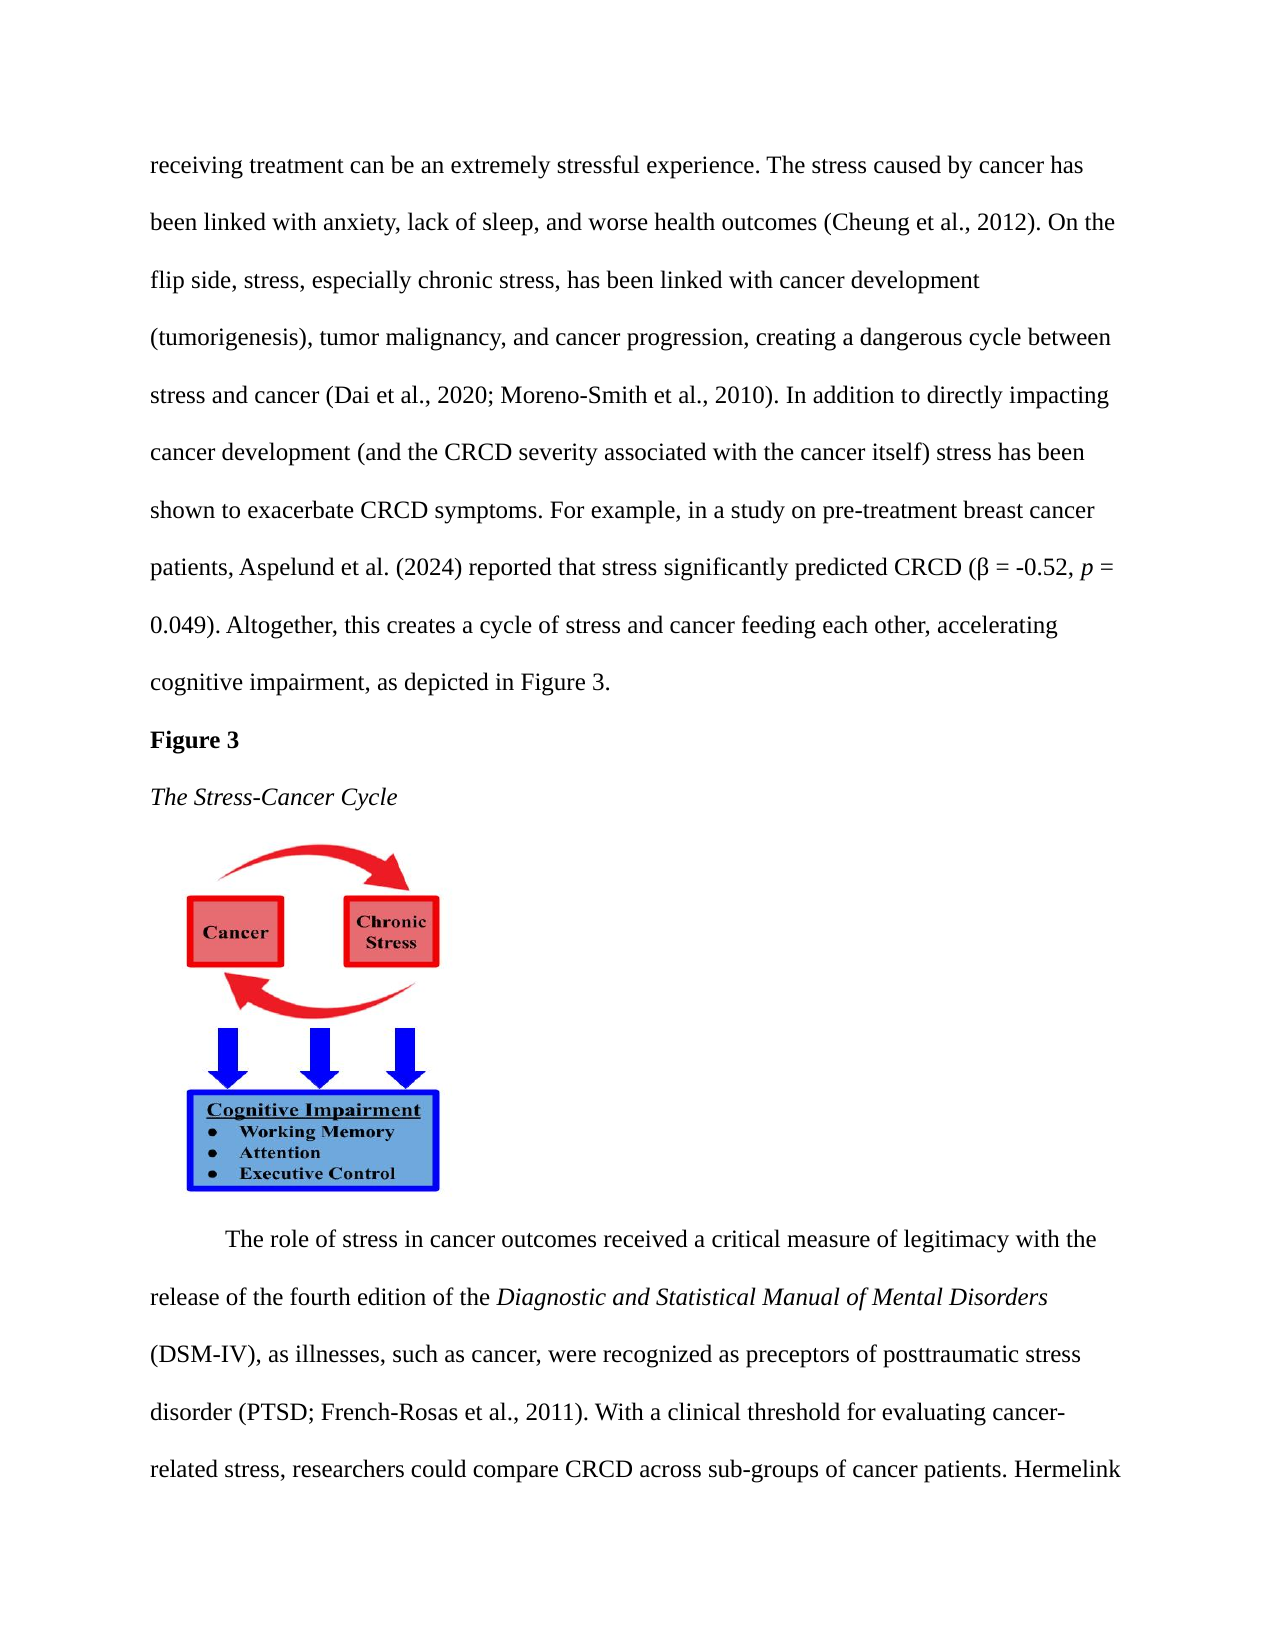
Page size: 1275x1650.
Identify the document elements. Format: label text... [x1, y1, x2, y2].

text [150, 150, 1125, 696]
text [150, 1224, 1125, 1483]
text The Stress-Cancer Cycle [150, 782, 1125, 811]
text Figure 3 [150, 725, 1125, 754]
picture [150, 840, 494, 1197]
